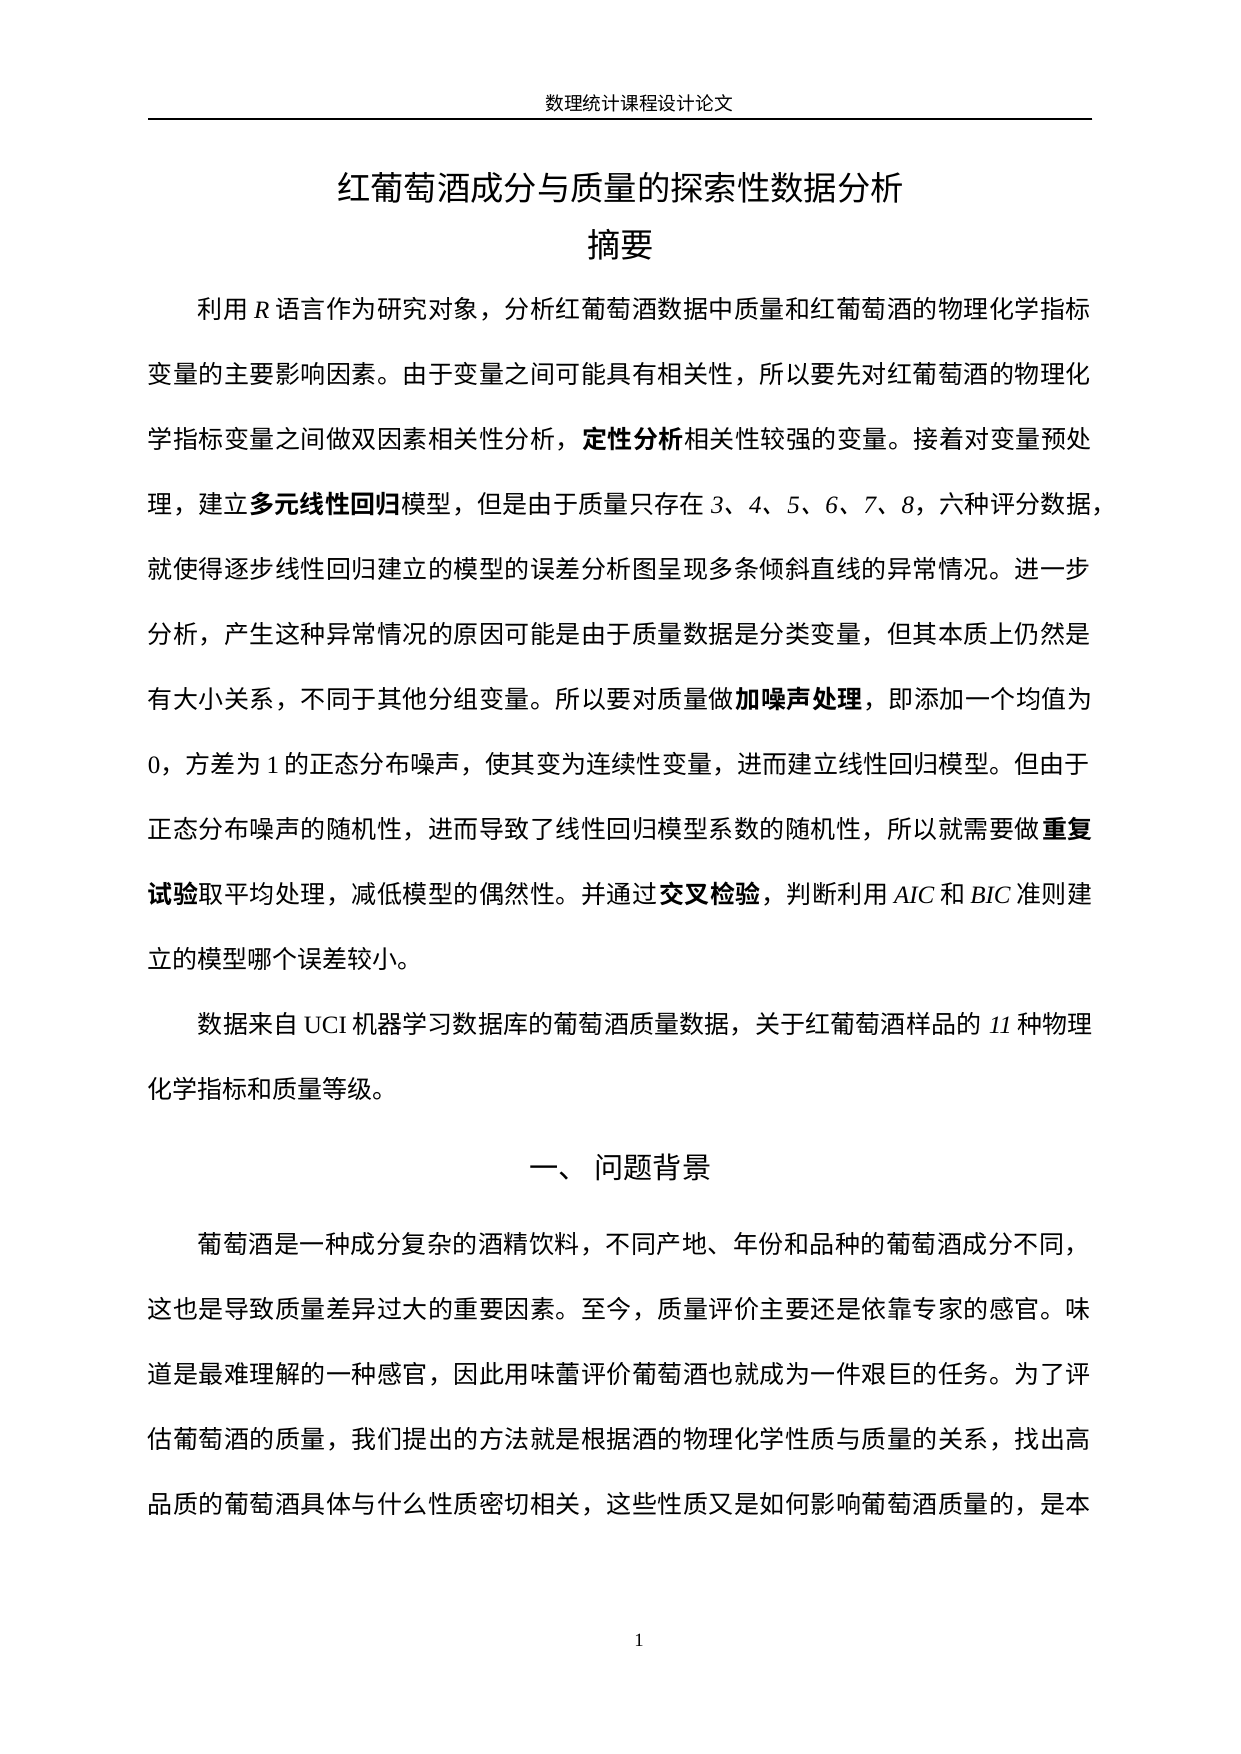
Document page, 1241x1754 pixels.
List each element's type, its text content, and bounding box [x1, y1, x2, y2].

subtitle 问题背景 [148, 1133, 1092, 1198]
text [148, 1210, 1092, 1535]
text 摘要 [148, 210, 1092, 275]
text 利用R语言作为研究对象，分析红葡萄酒数据中质量和红葡萄酒的物理化学指标变量的主要影响因素。由于变量之间可能具有相关性，所以要先对红葡萄酒的物理化学指标变量之间做双因素相关性分析，定性分析相关性较强的变量。接着对变量预处理，建立多元线性回归模型，但是由于质量只存在3、4、5、6、7、8，六种评分数据，就使得逐步线性回归建立的模型的误差分析图呈现多条倾斜直线的异常情况。进一步分析，产生这种异常情况的原因可能是由于质量数据是分类变量，但其本质上仍然是有大小关系，不同于其他分组变量。所以要对质量做加噪声处理，即添加一个均值为0，方差为1的正态分布噪声，使其变为连续性变量，进而建立线性回归模型。但由于正态分布噪声的随机性，进而导致了线性回归模型系数的随机性，所以就需要做重复试验取平均处理，减低模型的偶然性。并通过交叉检验，判断利用AIC和BIC准则建立的模型哪个误差较小。 [148, 275, 1092, 990]
text 数据来自UCI机器学习数据库的葡萄酒质量数据，关于红葡萄酒样品的11种物理化学指标和质量等级。 [148, 990, 1092, 1120]
title 红葡萄酒成分与质量的探索性数据分析 [148, 162, 1092, 210]
